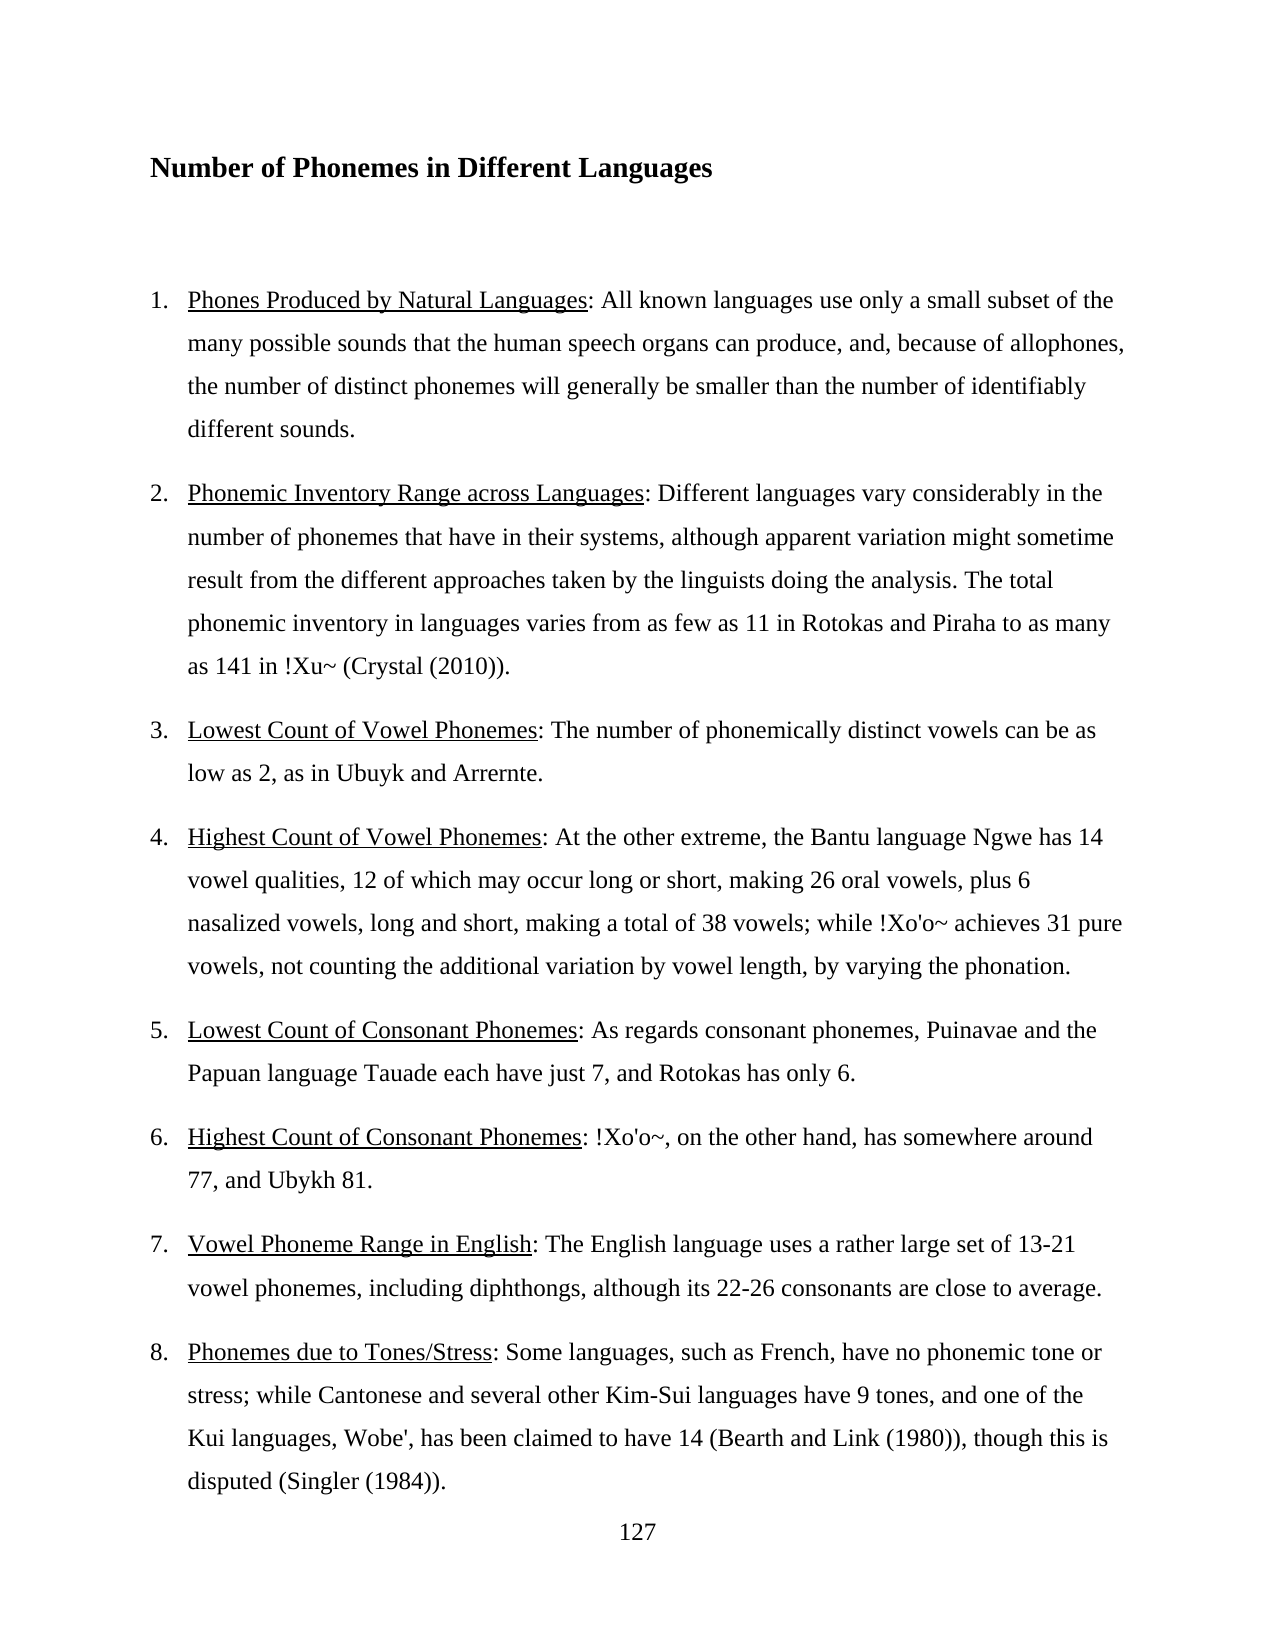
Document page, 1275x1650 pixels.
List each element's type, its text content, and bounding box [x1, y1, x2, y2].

list Lowest Count of Vowel Phonemes: The number of phonemically distinct vowels can be as low as 2, as in Ubuyk and Arrernte. [150, 715, 1125, 787]
list Phonemes due to Tones/Stress: Some languages, such as French, have no phonemic tone or stress; while Cantonese and several other Kim-Sui languages have 9 tones, and one of the Kui languages, Wobe', has been claimed to have 14 (Bearth and Link (1980)), though this is disputed (Singler (1984)). [150, 1337, 1125, 1495]
list Lowest Count of Consonant Phonemes: As regards consonant phonemes, Puinavae and the Papuan language Tauade each have just 7, and Rotokas has only 6. [150, 1015, 1125, 1087]
text Number of Phonemes in Different Languages [150, 150, 1125, 183]
list Vowel Phoneme Range in English: The English language uses a rather large set of 13-21 vowel phonemes, including diphthongs, although its 22-26 consonants are close to average. [150, 1229, 1125, 1301]
list Phones Produced by Natural Languages: All known languages use only a small subset of the many possible sounds that the human speech organs can produce, and, because of allophones, the number of distinct phonemes will generally be smaller than the number of identifiably different sounds. [150, 285, 1125, 443]
list Phonemic Inventory Range across Languages: Different languages vary considerably in the number of phonemes that have in their systems, although apparent variation might sometime result from the different approaches taken by the linguists doing the analysis. The total phonemic inventory in languages varies from as few as 11 in Rotokas and Piraha to as many as 141 in !Xu~ (Crystal (2010)). [150, 478, 1125, 680]
list Highest Count of Vowel Phonemes: At the other extreme, the Bantu language Ngwe has 14 vowel qualities, 12 of which may occur long or short, making 26 oral vowels, plus 6 nasalized vowels, long and short, making a total of 38 vowels; while !Xo'o~ achieves 31 pure vowels, not counting the additional variation by vowel length, by varying the phonation. [150, 822, 1125, 980]
list Highest Count of Consonant Phonemes: !Xo'o~, on the other hand, has somewhere around 77, and Ubykh 81. [150, 1122, 1125, 1194]
